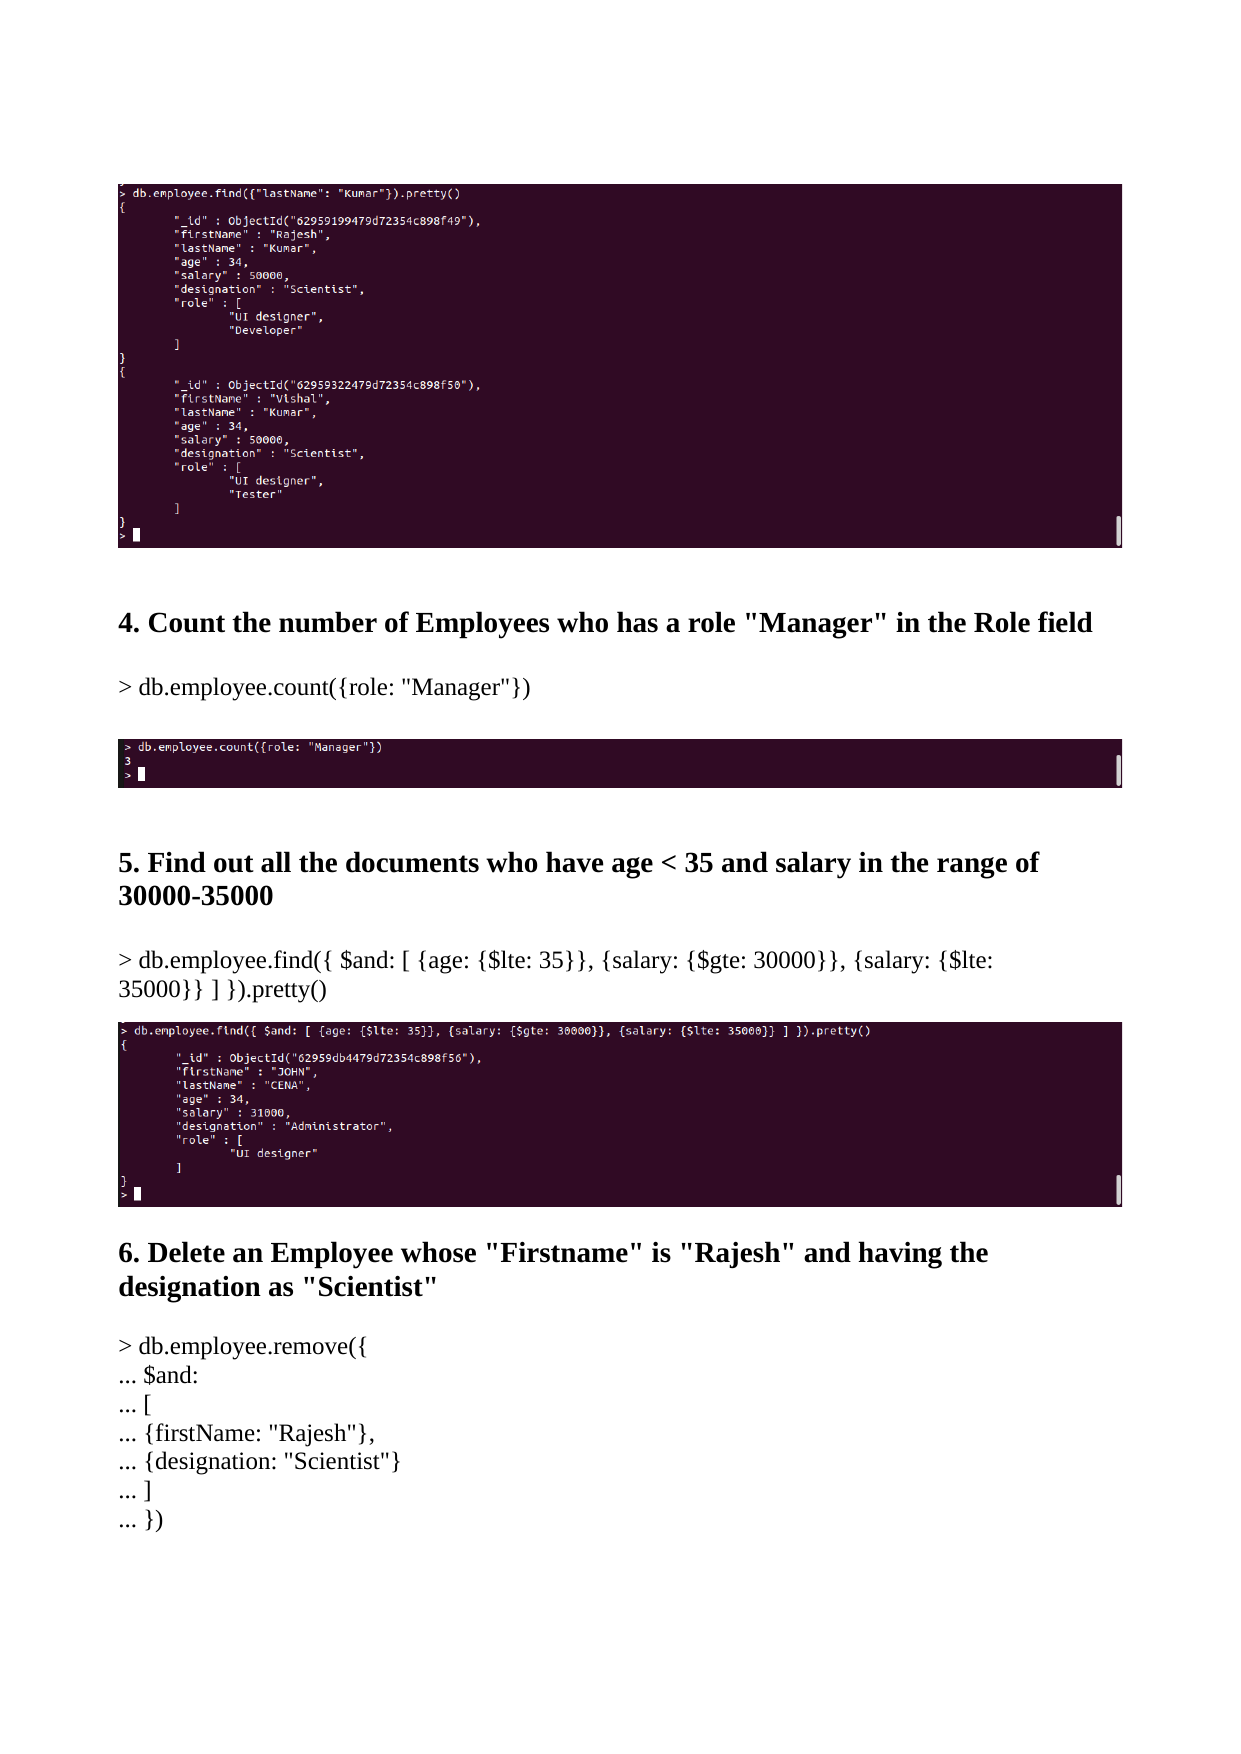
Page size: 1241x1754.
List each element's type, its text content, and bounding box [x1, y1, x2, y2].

text 4. Count the number of Employees who has a role "Manager" in the Role field [118, 605, 1122, 639]
text ... {firstName: "Rajesh"}, [118, 1418, 1122, 1446]
picture [118, 1022, 1123, 1207]
text > db.employee.count({role: "Manager"}) [118, 672, 1122, 701]
text ... $and: [118, 1360, 1122, 1389]
picture [118, 739, 1123, 788]
text ... ] [118, 1475, 1122, 1504]
text 5. Find out all the documents who have age < 35 and salary in the range of 30000-35000 [118, 845, 1122, 912]
text ... [ [118, 1389, 1122, 1418]
text ... {designation: "Scientist"} [118, 1446, 1122, 1475]
text > db.employee.find({ $and: [ {age: {$lte: 35}}, {salary: {$gte: 30000}}, {salary: {$lte: 35000}} ] }).pretty() [118, 945, 1122, 1003]
text ... }) [118, 1504, 1122, 1533]
text > db.employee.remove({ [118, 1331, 1122, 1360]
picture [118, 184, 1123, 548]
text 6. Delete an Employee whose "Firstname" is "Rajesh" and having the designation as "Scientist" [118, 1236, 1122, 1303]
